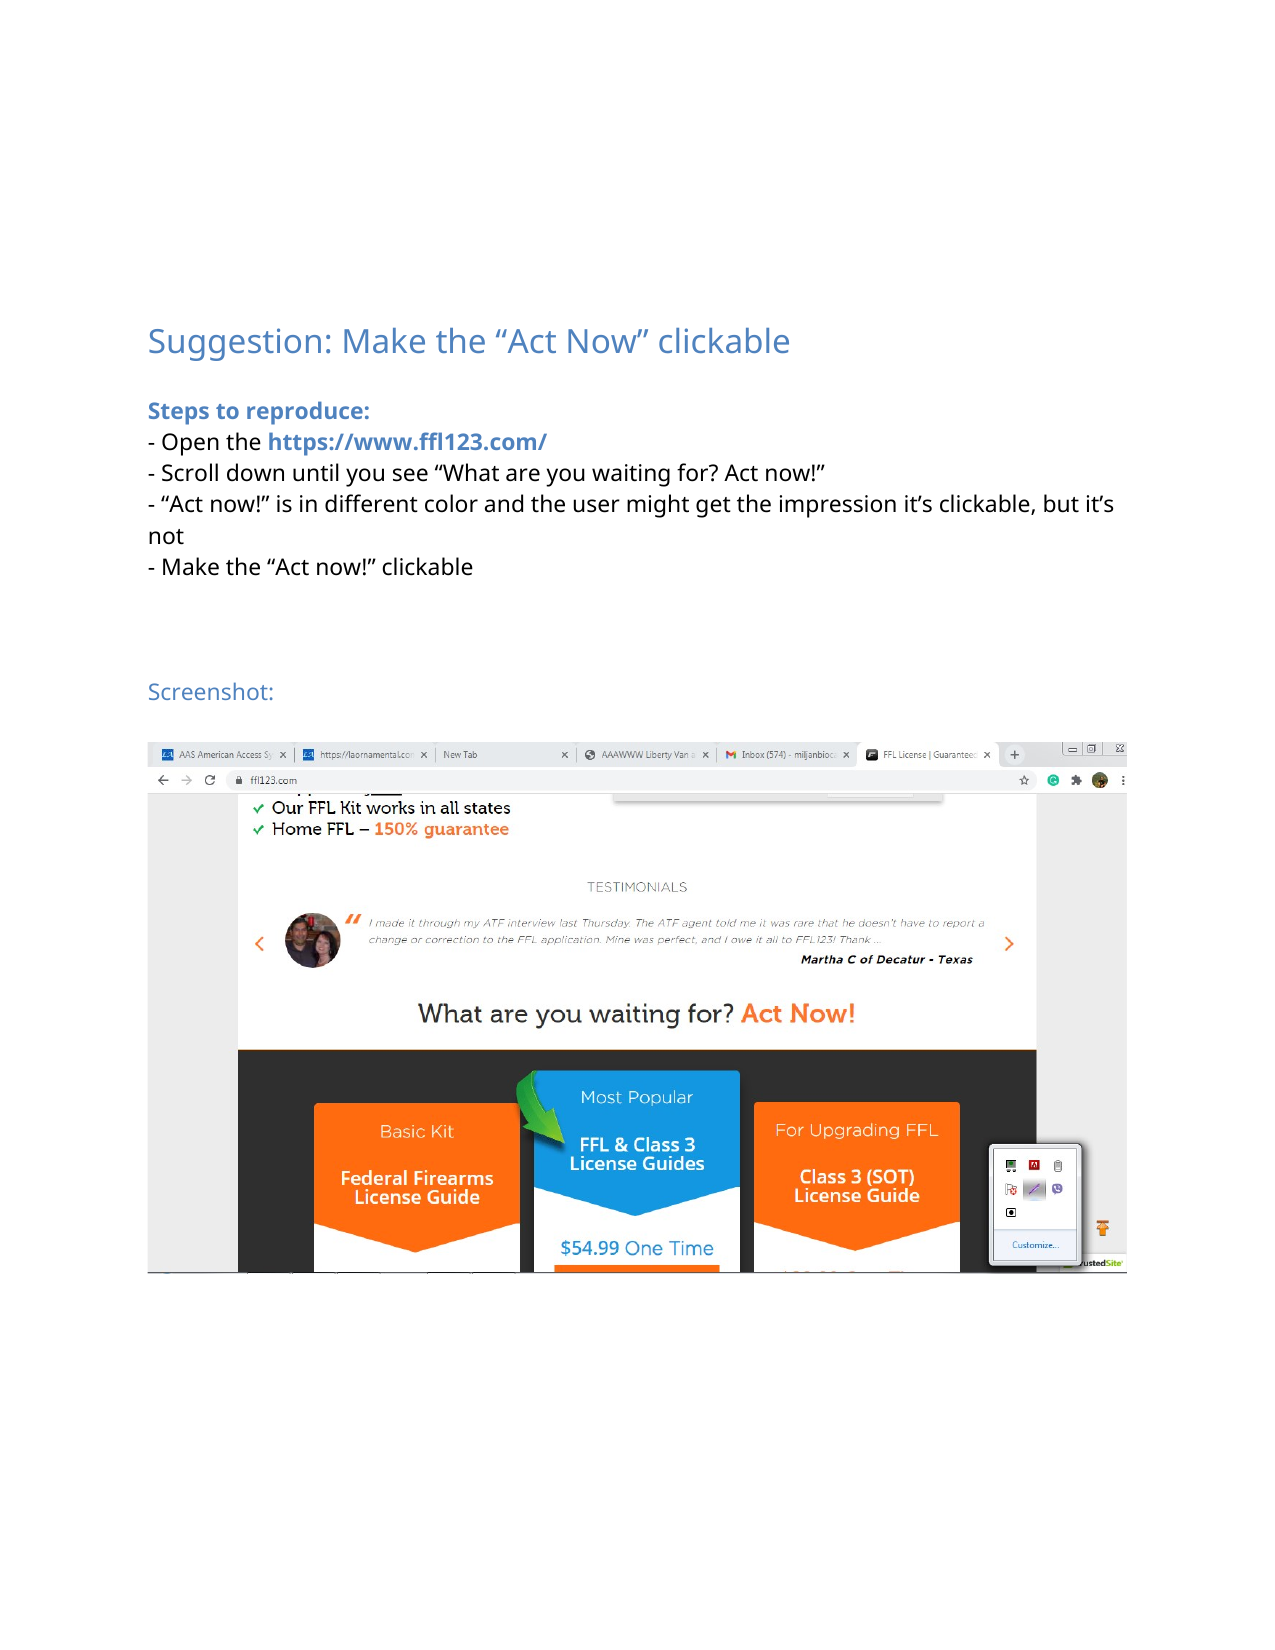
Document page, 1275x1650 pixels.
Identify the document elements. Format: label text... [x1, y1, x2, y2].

text Suggestion: Make the “Act Now” clickable Steps to reproduce: [148, 318, 1127, 426]
text Screenshot: [148, 676, 1127, 707]
text - Make the “Act now!” clickable [148, 551, 1127, 582]
picture [147, 742, 1127, 1274]
text - Open the https://www.ffl123.com/ [148, 426, 1127, 457]
text - Scroll down until you see “What are you waiting for? Act now!” - “Act now!” is in different color and the user might get the impression it’s clickable, but it’s not [148, 457, 1127, 551]
